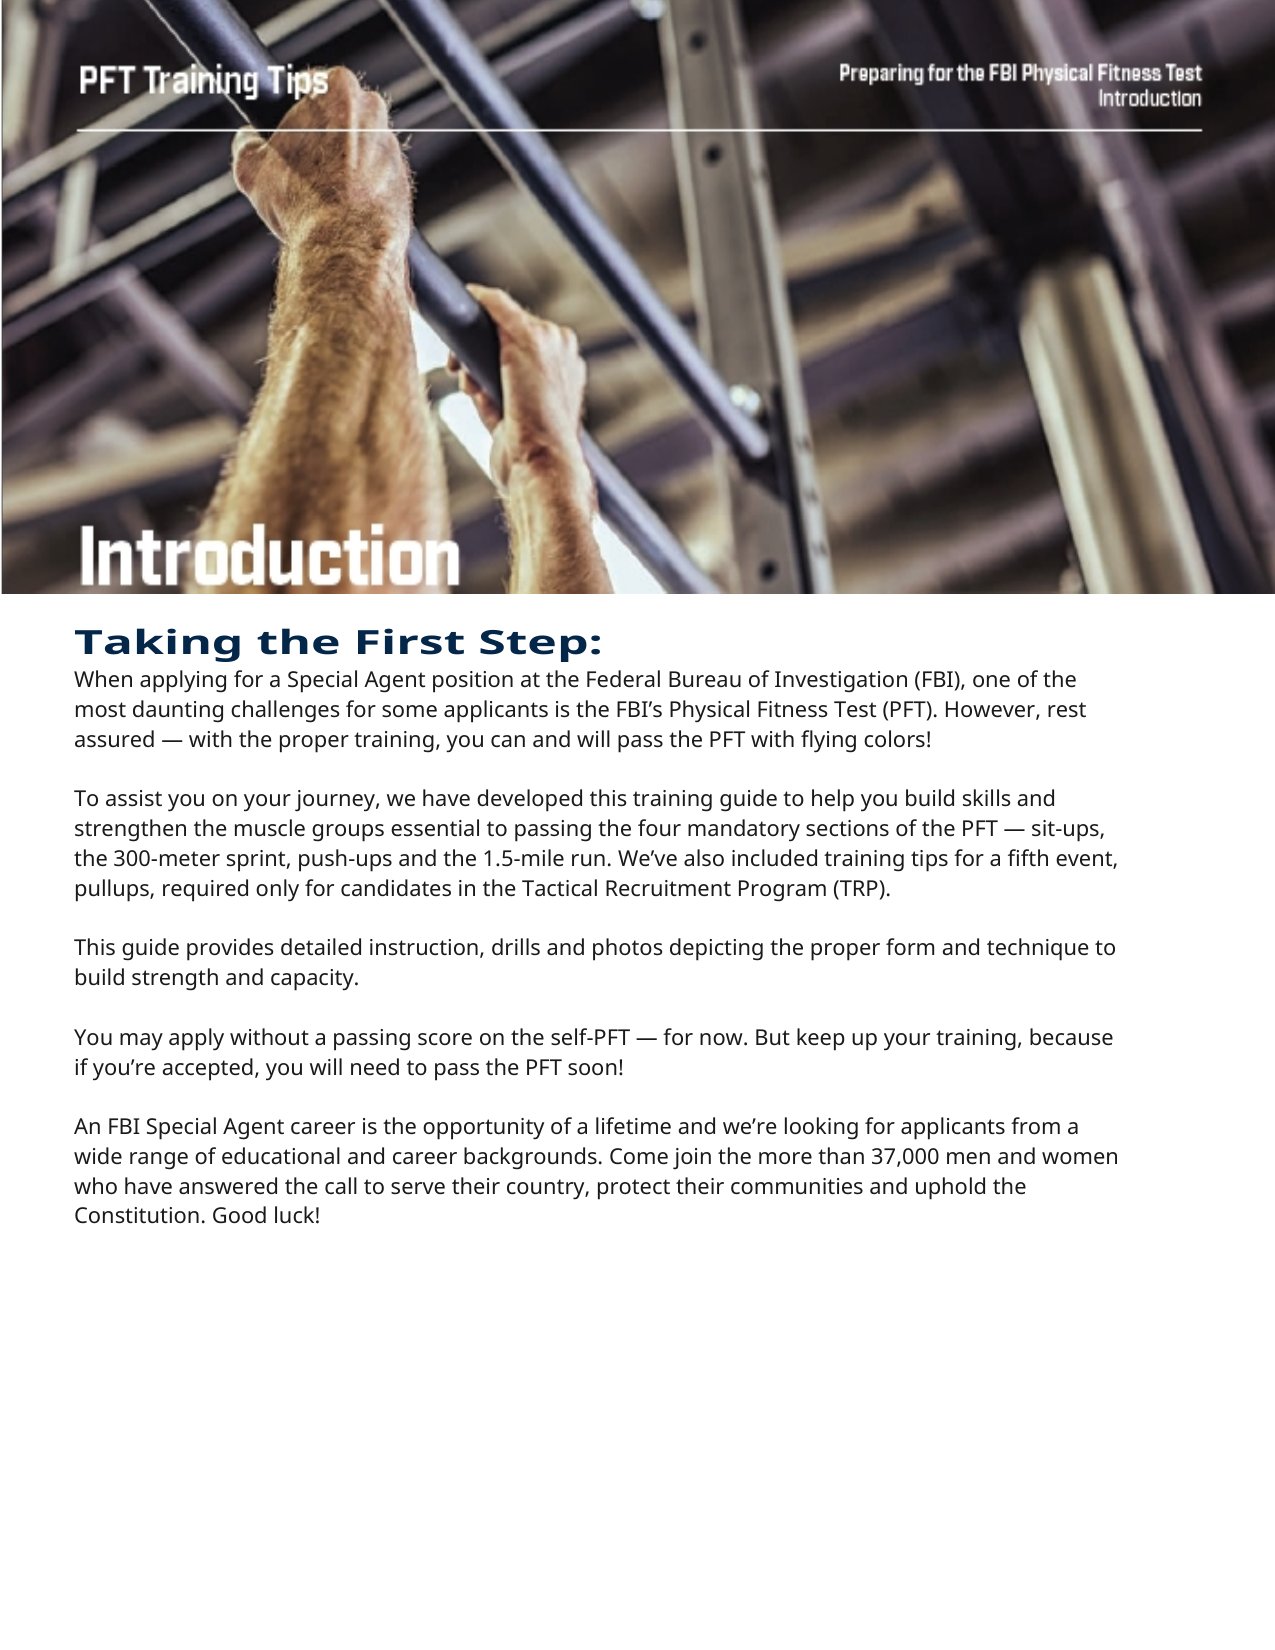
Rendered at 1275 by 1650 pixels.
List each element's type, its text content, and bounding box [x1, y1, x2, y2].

text You may apply without a passing score on the self-PFT — for now. But keep up your training, because if you’re accepted, you will need to pass the PFT soon! [74, 1022, 1125, 1081]
text An FBI Special Agent career is the opportunity of a lifetime and we’re looking for applicants from a wide range of educational and career backgrounds. Come join the more than 37,000 men and women who have answered the call to serve their country, protect their communities and uphold the Constitution. Good luck! [74, 1111, 1125, 1230]
text Taking the First Step: [74, 619, 1125, 664]
text To assist you on your journey, we have developed this training guide to help you build skills and strengthen the muscle groups essential to passing the four mandatory sections of the PFT — sit-ups, the 300-meter sprint, push-ups and the 1.5-mile run. We’ve also included training tips for a fifth event, pullups, required only for candidates in the Tactical Recruitment Program (TRP). [74, 783, 1125, 902]
text This guide provides detailed instruction, drills and photos depicting the proper form and technique to build strength and capacity. [74, 932, 1125, 992]
text When applying for a Special Agent position at the Federal Bureau of Investigation (FBI), one of the most daunting challenges for some applicants is the FBI’s Physical Fitness Test (PFT). However, rest assured — with the proper training, you can and will pass the PFT with flying colors! [74, 664, 1125, 753]
picture [1, 0, 1275, 594]
